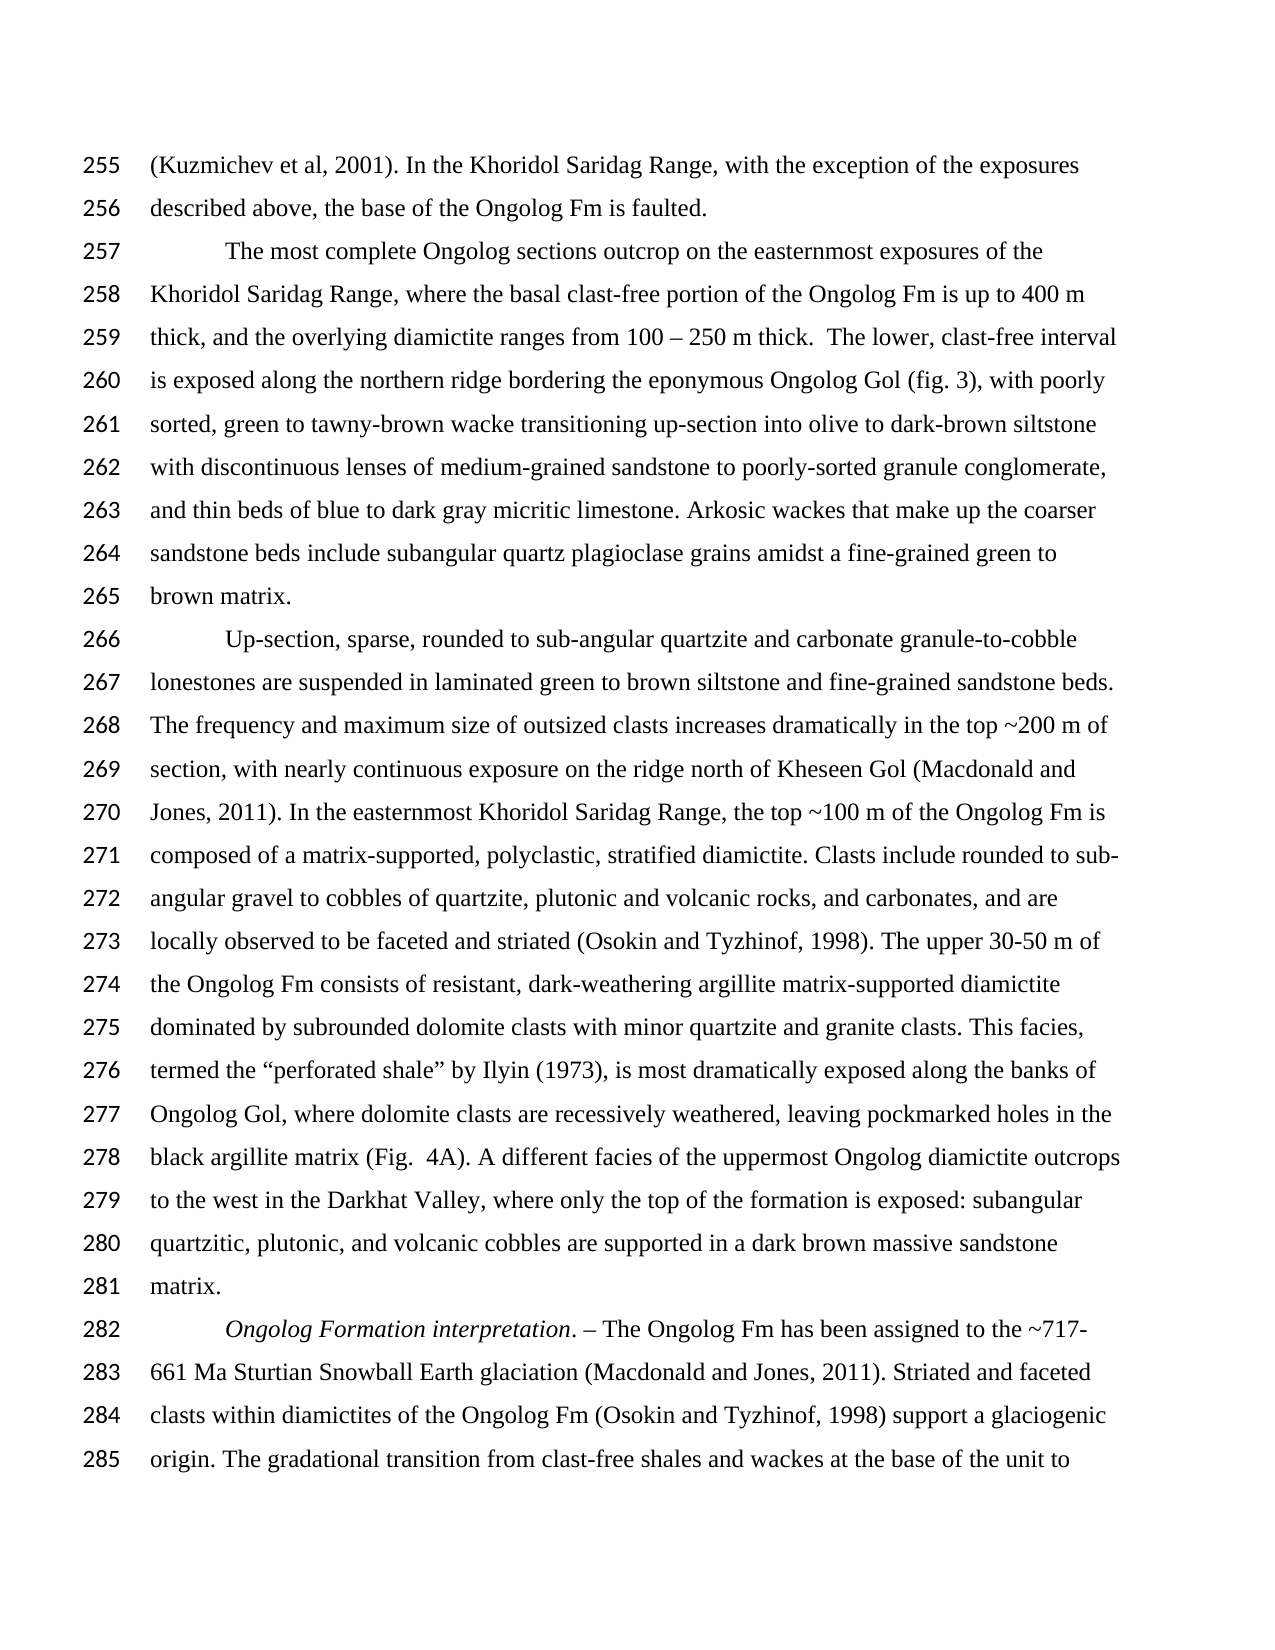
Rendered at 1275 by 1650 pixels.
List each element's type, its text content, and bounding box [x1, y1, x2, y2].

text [150, 1314, 1125, 1472]
text Up-section, sparse, rounded to sub-angular quartzite and carbonate granule-to-cobble lonestones are suspended in laminated green to brown siltstone and fine-grained sandstone beds. The frequency and maximum size of outsized clasts increases dramatically in the top ~200 m of section, with nearly continuous exposure on the ridge north of Kheseen Gol (Macdonald and Jones, 2011). In the easternmost Khoridol Saridag Range, the top ~100 m of the Ongolog Fm is composed of a matrix-supported, polyclastic, stratified diamictite. Clasts include rounded to sub-angular gravel to cobbles of quartzite, plutonic and volcanic rocks, and carbonates, and are locally observed to be faceted and striated (Osokin and Tyzhinof, 1998). The upper 30-50 m of the Ongolog Fm consists of resistant, dark-weathering argillite matrix-supported diamictite dominated by subrounded dolomite clasts with minor quartzite and granite clasts. This facies, termed the “perforated shale” by Ilyin (1973), is most dramatically exposed along the banks of Ongolog Gol, where dolomite clasts are recessively weathered, leaving pockmarked holes in the black argillite matrix (Fig. 4A). A different facies of the uppermost Ongolog diamictite outcrops to the west in the Darkhat Valley, where only the top of the formation is exposed: subangular quartzitic, plutonic, and volcanic cobbles are supported in a dark brown massive sandstone matrix. [150, 624, 1125, 1300]
text The most complete Ongolog sections outcrop on the easternmost exposures of the Khoridol Saridag Range, where the basal clast-free portion of the Ongolog Fm is up to 400 m thick, and the overlying diamictite ranges from 100 – 250 m thick. The lower, clast-free interval is exposed along the northern ridge bordering the eponymous Ongolog Gol (fig. 3), with poorly sorted, green to tawny-brown wacke transitioning up-section into olive to dark-brown siltstone with discontinuous lenses of medium-grained sandstone to poorly-sorted granule conglomerate, and thin beds of blue to dark gray micritic limestone. Arkosic wackes that make up the coarser sandstone beds include subangular quartz plagioclase grains amidst a fine-grained green to brown matrix. [150, 236, 1125, 610]
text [150, 150, 1125, 222]
